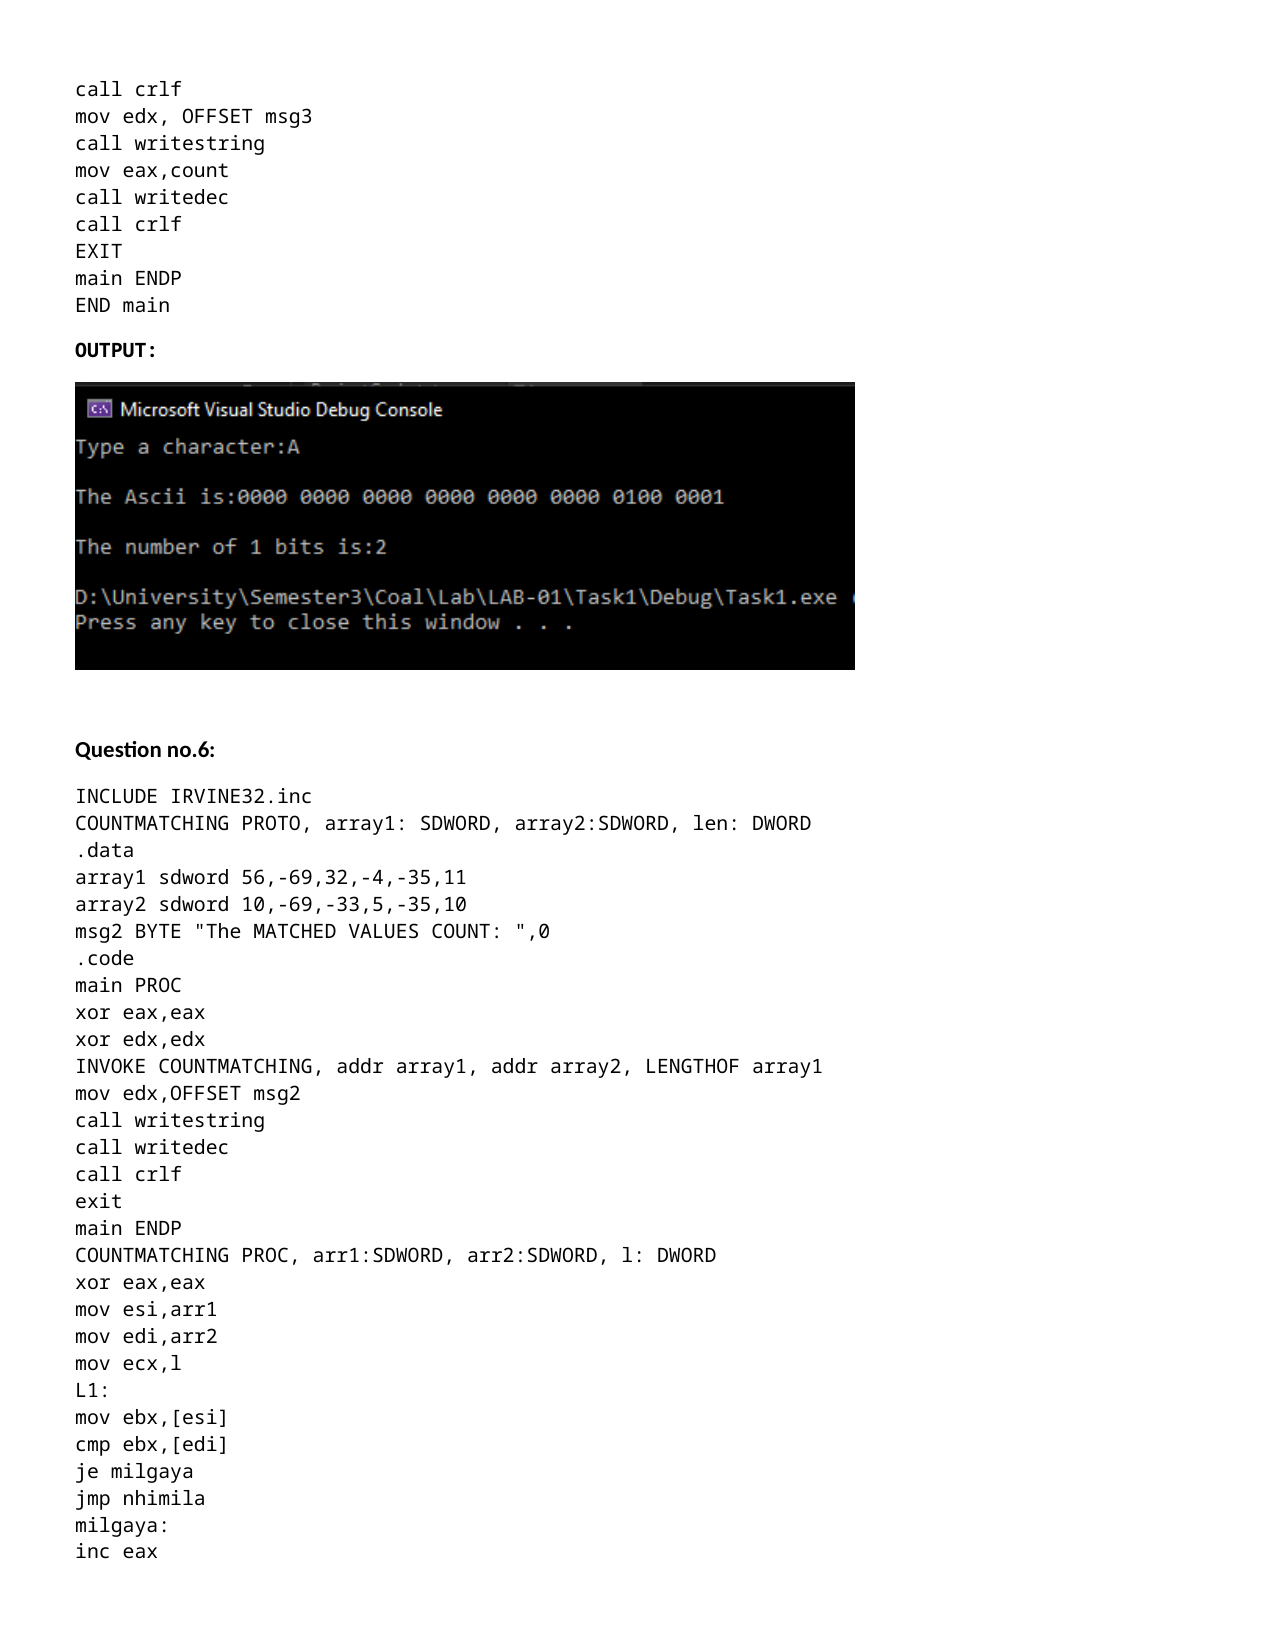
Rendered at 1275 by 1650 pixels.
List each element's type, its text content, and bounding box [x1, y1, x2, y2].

text call crlf [75, 75, 1200, 102]
text .code [75, 944, 1200, 971]
text mov edx,OFFSET msg2 [75, 1079, 1200, 1106]
text xor edx,edx [75, 1025, 1200, 1052]
text exit [75, 1187, 1200, 1214]
text COUNTMATCHING PROC, arr1:SDWORD, arr2:SDWORD, l: DWORD [75, 1241, 1200, 1268]
text call writestring [75, 1106, 1200, 1133]
text call writestring [75, 129, 1200, 156]
text mov edi,arr2 [75, 1322, 1200, 1349]
text msg2 BYTE "The MATCHED VALUES COUNT: ",0 [75, 917, 1200, 944]
text main ENDP [75, 1214, 1200, 1241]
text xor eax,eax [75, 1268, 1200, 1295]
text INCLUDE IRVINE32.inc [75, 782, 1200, 809]
text cmp ebx,[edi] [75, 1430, 1200, 1457]
text mov ecx,l [75, 1349, 1200, 1376]
text jmp nhimila [75, 1484, 1200, 1511]
text array2 sdword 10,-69,-33,5,-35,10 [75, 890, 1200, 917]
text main PROC [75, 971, 1200, 998]
text mov ebx,[esi] [75, 1403, 1200, 1430]
text inc eax [75, 1538, 1200, 1565]
text mov edx, OFFSET msg3 [75, 102, 1200, 129]
text .data [75, 836, 1200, 863]
text COUNTMATCHING PROTO, array1: SDWORD, array2:SDWORD, len: DWORD [75, 809, 1200, 836]
text main ENDP [75, 264, 1200, 291]
picture [75, 382, 855, 670]
text call crlf [75, 1160, 1200, 1187]
text xor eax,eax [75, 998, 1200, 1025]
text call crlf [75, 210, 1200, 237]
text EXIT [75, 237, 1200, 264]
text INVOKE COUNTMATCHING, addr array1, addr array2, LENGTHOF array1 [75, 1052, 1200, 1079]
text mov eax,count [75, 156, 1200, 183]
text milgaya: [75, 1511, 1200, 1538]
text OUTPUT: [75, 337, 1200, 363]
text Question no.6: [75, 736, 1200, 763]
text call writedec [75, 1133, 1200, 1160]
text mov esi,arr1 [75, 1295, 1200, 1322]
text END main [75, 291, 1200, 318]
text call writedec [75, 183, 1200, 210]
text je milgaya [75, 1457, 1200, 1484]
text array1 sdword 56,-69,32,-4,-35,11 [75, 863, 1200, 890]
text L1: [75, 1376, 1200, 1403]
